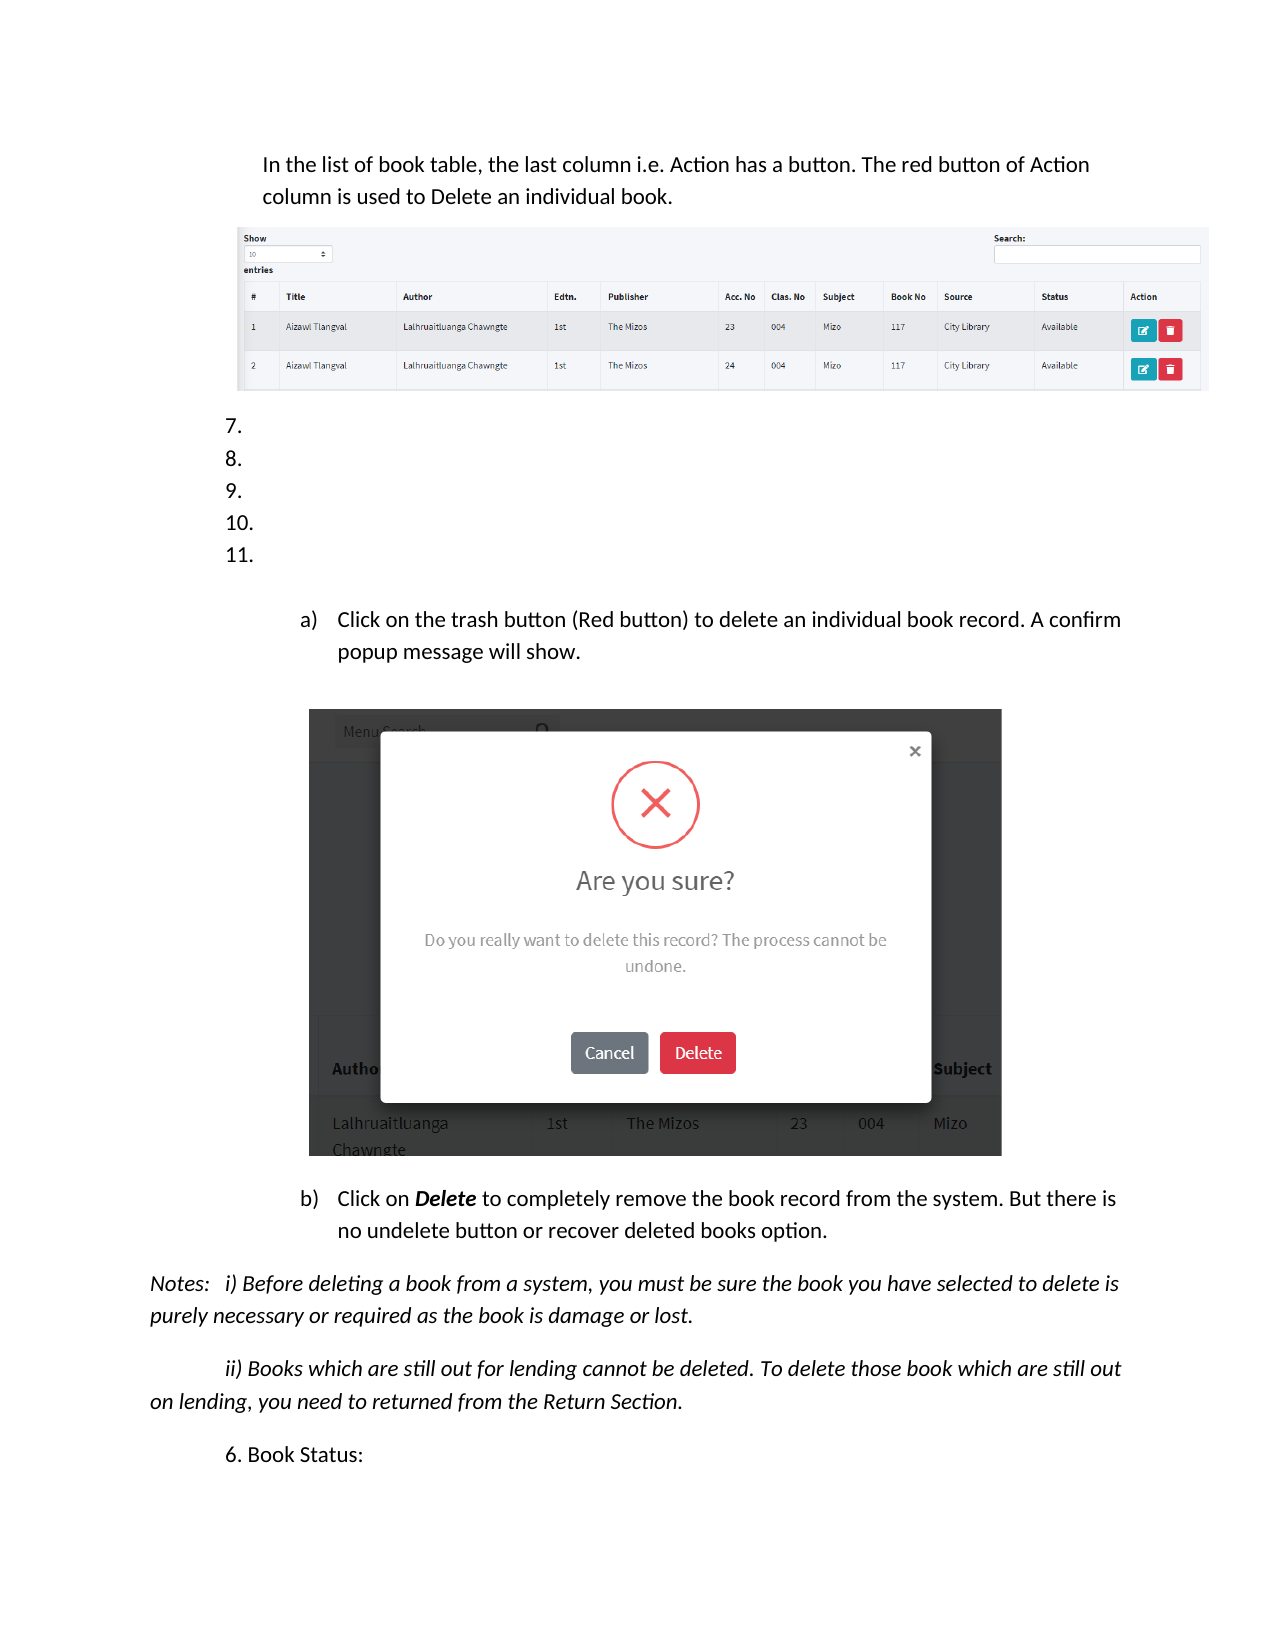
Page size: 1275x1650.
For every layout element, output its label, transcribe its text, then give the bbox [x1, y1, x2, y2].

list Click on Delete to completely remove the book record from the system. But there is no undelete button or recover deleted books option. [300, 1184, 1125, 1244]
list Click on the trash button (Red button) to delete an individual book record. A confirm popup message will show. [300, 605, 1125, 665]
picture [309, 709, 1002, 1156]
picture [237, 227, 1209, 390]
text 6. Book Status: [150, 1440, 1125, 1468]
text Notes: i) Before deleting a book from a system, you must be sure the book you have selected to delete is purely necessary or required as the book is damage or lost. [150, 1269, 1125, 1329]
text ii) Books which are still out for lending cannot be deleted. To delete those book which are still out on lending, you need to returned from the Return Section. [150, 1354, 1125, 1415]
list In the list of book table, the last column i.e. Action has a button. The red button of Action column is used to Delete an individual book. [262, 150, 1125, 210]
